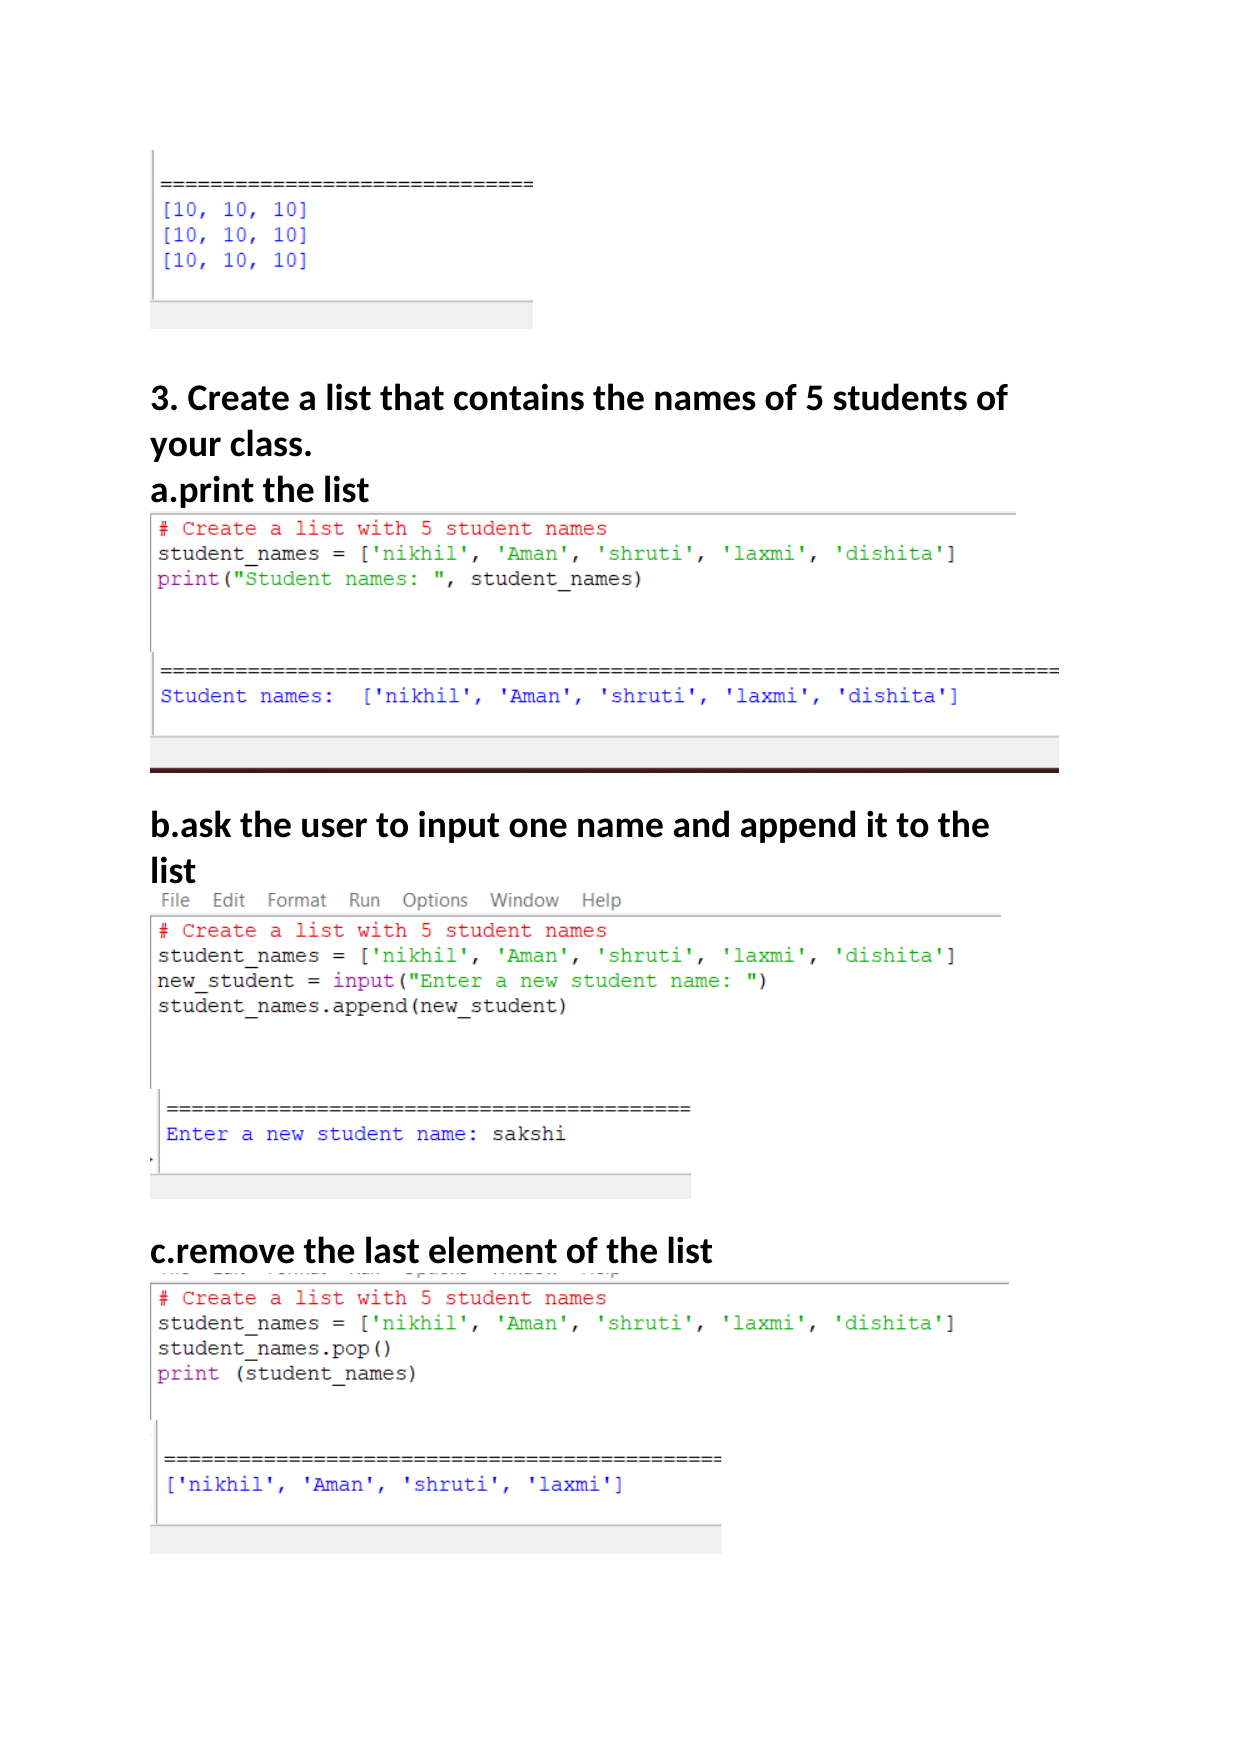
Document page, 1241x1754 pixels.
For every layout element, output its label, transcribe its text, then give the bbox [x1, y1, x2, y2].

picture [150, 511, 1059, 773]
picture [150, 150, 533, 329]
text 3. Create a list that contains the names of 5 students of [150, 374, 1090, 420]
text c.remove the last element of the list [150, 1227, 1090, 1273]
picture [150, 1273, 1009, 1554]
picture [150, 893, 1002, 1199]
text b.ask the user to input one name and append it to the [150, 801, 1090, 847]
text a.print the list [150, 466, 1090, 511]
text your class. [150, 420, 1090, 466]
text list [150, 847, 1090, 893]
